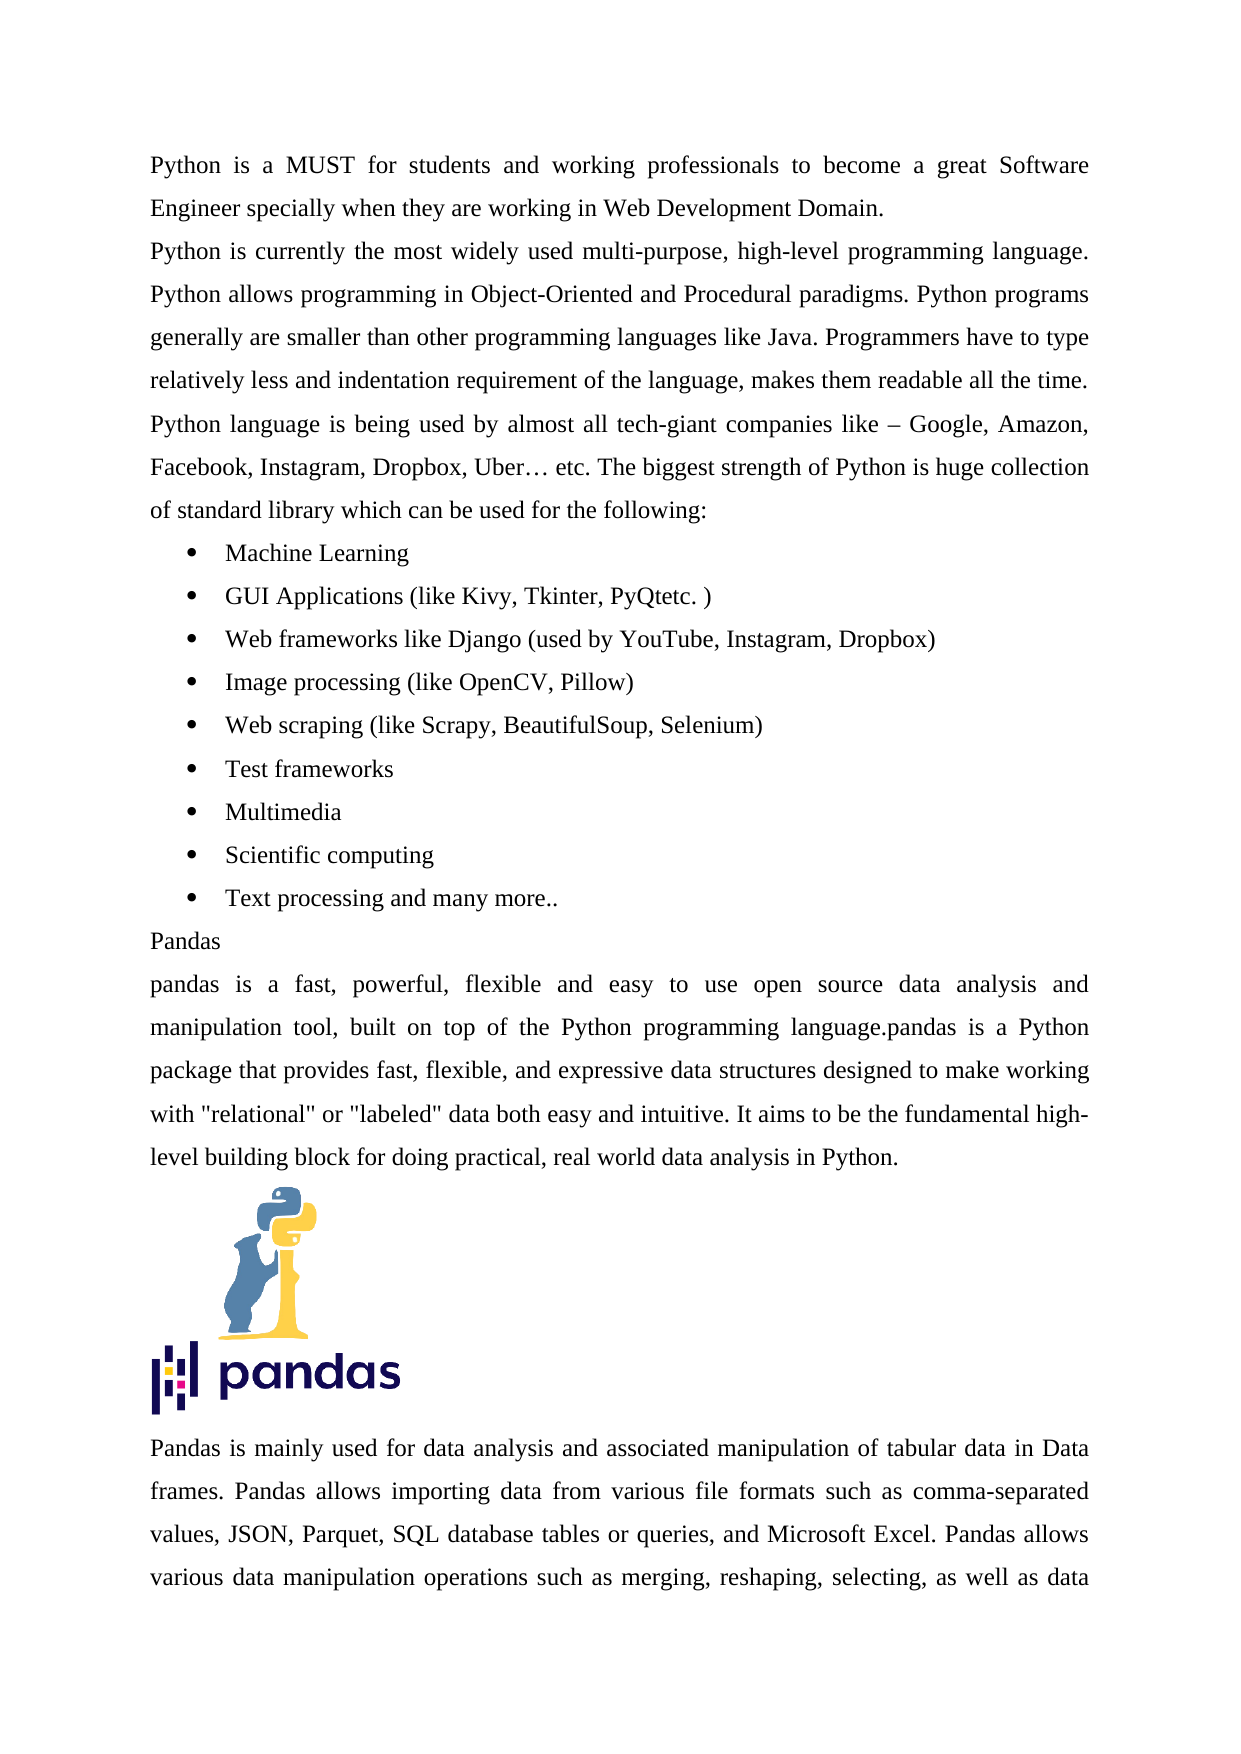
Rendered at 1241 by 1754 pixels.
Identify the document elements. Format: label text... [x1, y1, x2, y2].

list Machine Learning [187, 538, 1090, 567]
list Text processing and many more.. [187, 883, 1090, 912]
list Test frameworks [187, 754, 1090, 782]
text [150, 150, 1090, 222]
text Pandas [150, 926, 1090, 955]
list Image processing (like OpenCV, Pillow) [187, 667, 1090, 696]
list Multimedia [187, 797, 1090, 826]
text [150, 1433, 1090, 1591]
list Web scraping (like Scrapy, BeautifulSoup, Selenium) [187, 711, 1090, 739]
text Python is currently the most widely used multi-purpose, high-level programming language. Python allows programming in Object-Oriented and Procedural paradigms. Python programs generally are smaller than other programming languages like Java. Programmers have to type relatively less and indentation requirement of the language, makes them readable all the time. Python language is being used by almost all tech-giant companies like – Google, Amazon, Facebook, Instagram, Dropbox, Uber… etc. The biggest strength of Python is huge collection of standard library which can be used for the following: [150, 236, 1090, 524]
list GUI Applications (like Kivy, Tkinter, PyQtetc. ) [187, 581, 1090, 610]
list Web frameworks like Django (used by YouTube, Instagram, Dropbox) [187, 624, 1090, 653]
list Scientific computing [187, 840, 1090, 869]
text pandas is a fast, powerful, flexible and easy to use open source data analysis and manipulation tool, built on top of the Python programming language.pandas is a Python package that provides fast, flexible, and expressive data structures designed to make working with "relational" or "labeled" data both easy and intuitive. It aims to be the fundamental high-level building block for doing practical, real world data analysis in Python. [150, 969, 1090, 1171]
picture [150, 1185, 401, 1419]
